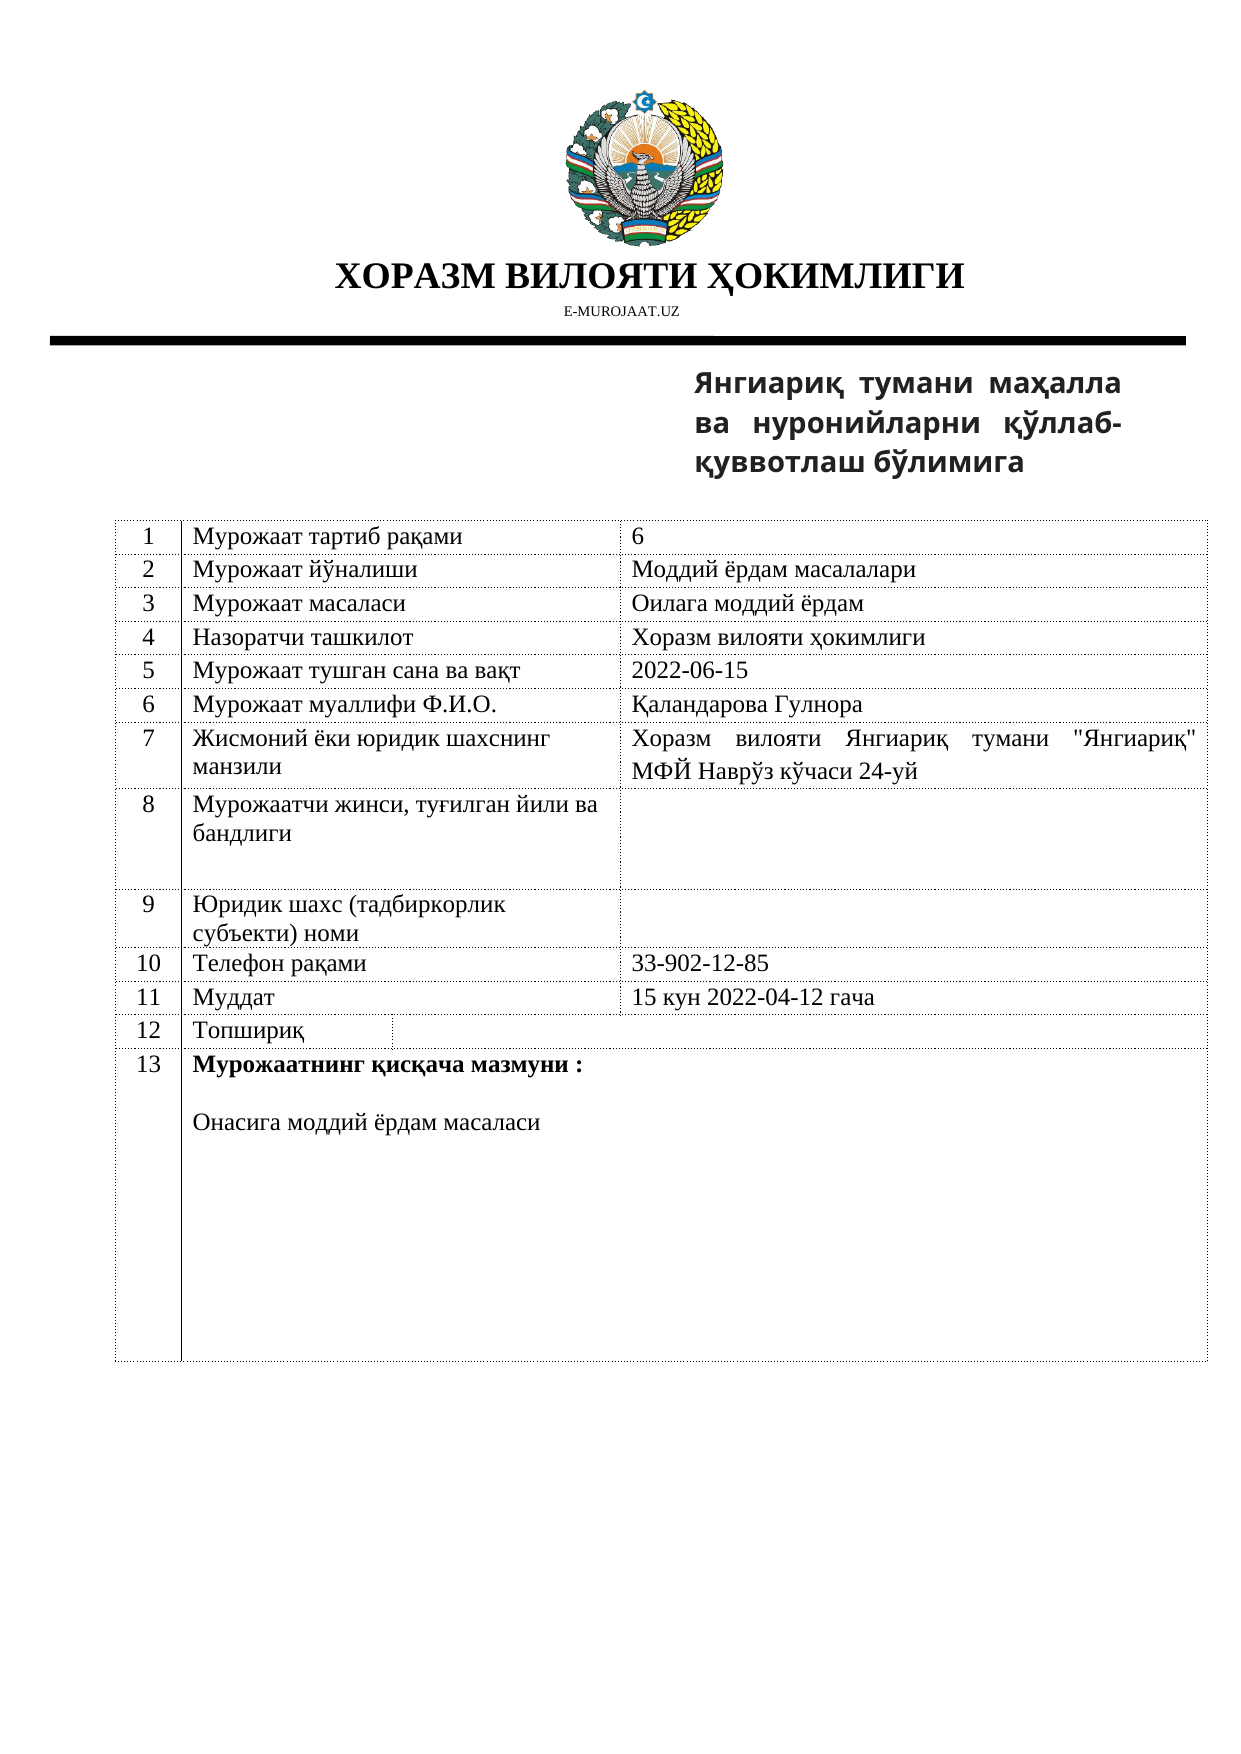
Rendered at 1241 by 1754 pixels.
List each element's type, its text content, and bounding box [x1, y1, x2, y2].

table_header 6 [620, 520, 1208, 553]
table_cell [620, 788, 1208, 888]
table_header 1 [115, 520, 181, 553]
table_cell 9 [115, 889, 181, 947]
table_cell 13 [115, 1048, 181, 1361]
table_cell Мурожаат йўналиши [182, 554, 620, 587]
table_header Мурожаат тартиб рақами [182, 520, 620, 553]
table_cell Жисмоний ёки юридик шахснинг манзили [182, 722, 620, 788]
table_cell Телефон рақами [182, 947, 620, 981]
table_cell Муддат [182, 981, 620, 1014]
table_cell Моддий ёрдам масалалари [620, 554, 1208, 587]
table_cell Хоразм вилояти Янгиариқ тумани "Янгиариқ" МФЙ Наврўз кўчаси 24-уй [620, 722, 1208, 788]
table_cell Топшириқ [182, 1014, 392, 1048]
table_cell Хоразм вилояти ҳокимлиги [620, 621, 1208, 654]
table_cell Оилага моддий ёрдам [620, 587, 1208, 621]
table_cell 2 [115, 554, 181, 587]
table_cell Юридик шахс (тадбиркорлик субъекти) номи [182, 889, 620, 947]
table_cell 5 [115, 654, 181, 688]
table_cell [392, 1014, 1208, 1048]
table_cell 6 [115, 688, 181, 722]
text Янгиариқ тумани маҳалла ва нуронийларни қўллаб-қуввотлаш бўлимига [694, 362, 1122, 481]
table_cell Мурожаат муаллифи Ф.И.О. [182, 688, 620, 722]
table_cell 10 [115, 947, 181, 981]
table_cell Мурожаат масаласи [182, 587, 620, 621]
table_cell Назоратчи ташкилот [182, 621, 620, 654]
table_cell 7 [115, 722, 181, 788]
text ХОРАЗМ ВИЛОЯТИ ҲОКИМЛИГИ [177, 89, 1122, 297]
table_cell 2022-06-15 [620, 654, 1208, 688]
table_cell [620, 889, 1208, 947]
table_cell Қаландарова Гулнора [620, 688, 1208, 722]
table_cell Мурожаатчи жинси, туғилган йили ва бандлиги [182, 788, 620, 888]
table_cell 4 [115, 621, 181, 654]
picture [562, 88, 725, 248]
table_cell 8 [115, 788, 181, 888]
table_cell 3 [115, 587, 181, 621]
table_cell 12 [115, 1014, 181, 1048]
table_cell 15 кун 2022-04-12 гача [620, 981, 1208, 1014]
table_cell Мурожаатнинг қисқача мазмуни : Онасига моддий ёрдам масаласи [182, 1048, 1208, 1361]
table_cell 11 [115, 981, 181, 1014]
text E-MUROJAAT.UZ [121, 303, 1122, 320]
table_cell Мурожаат тушган сана ва вақт [182, 654, 620, 688]
table_cell 33-902-12-85 [620, 947, 1208, 981]
